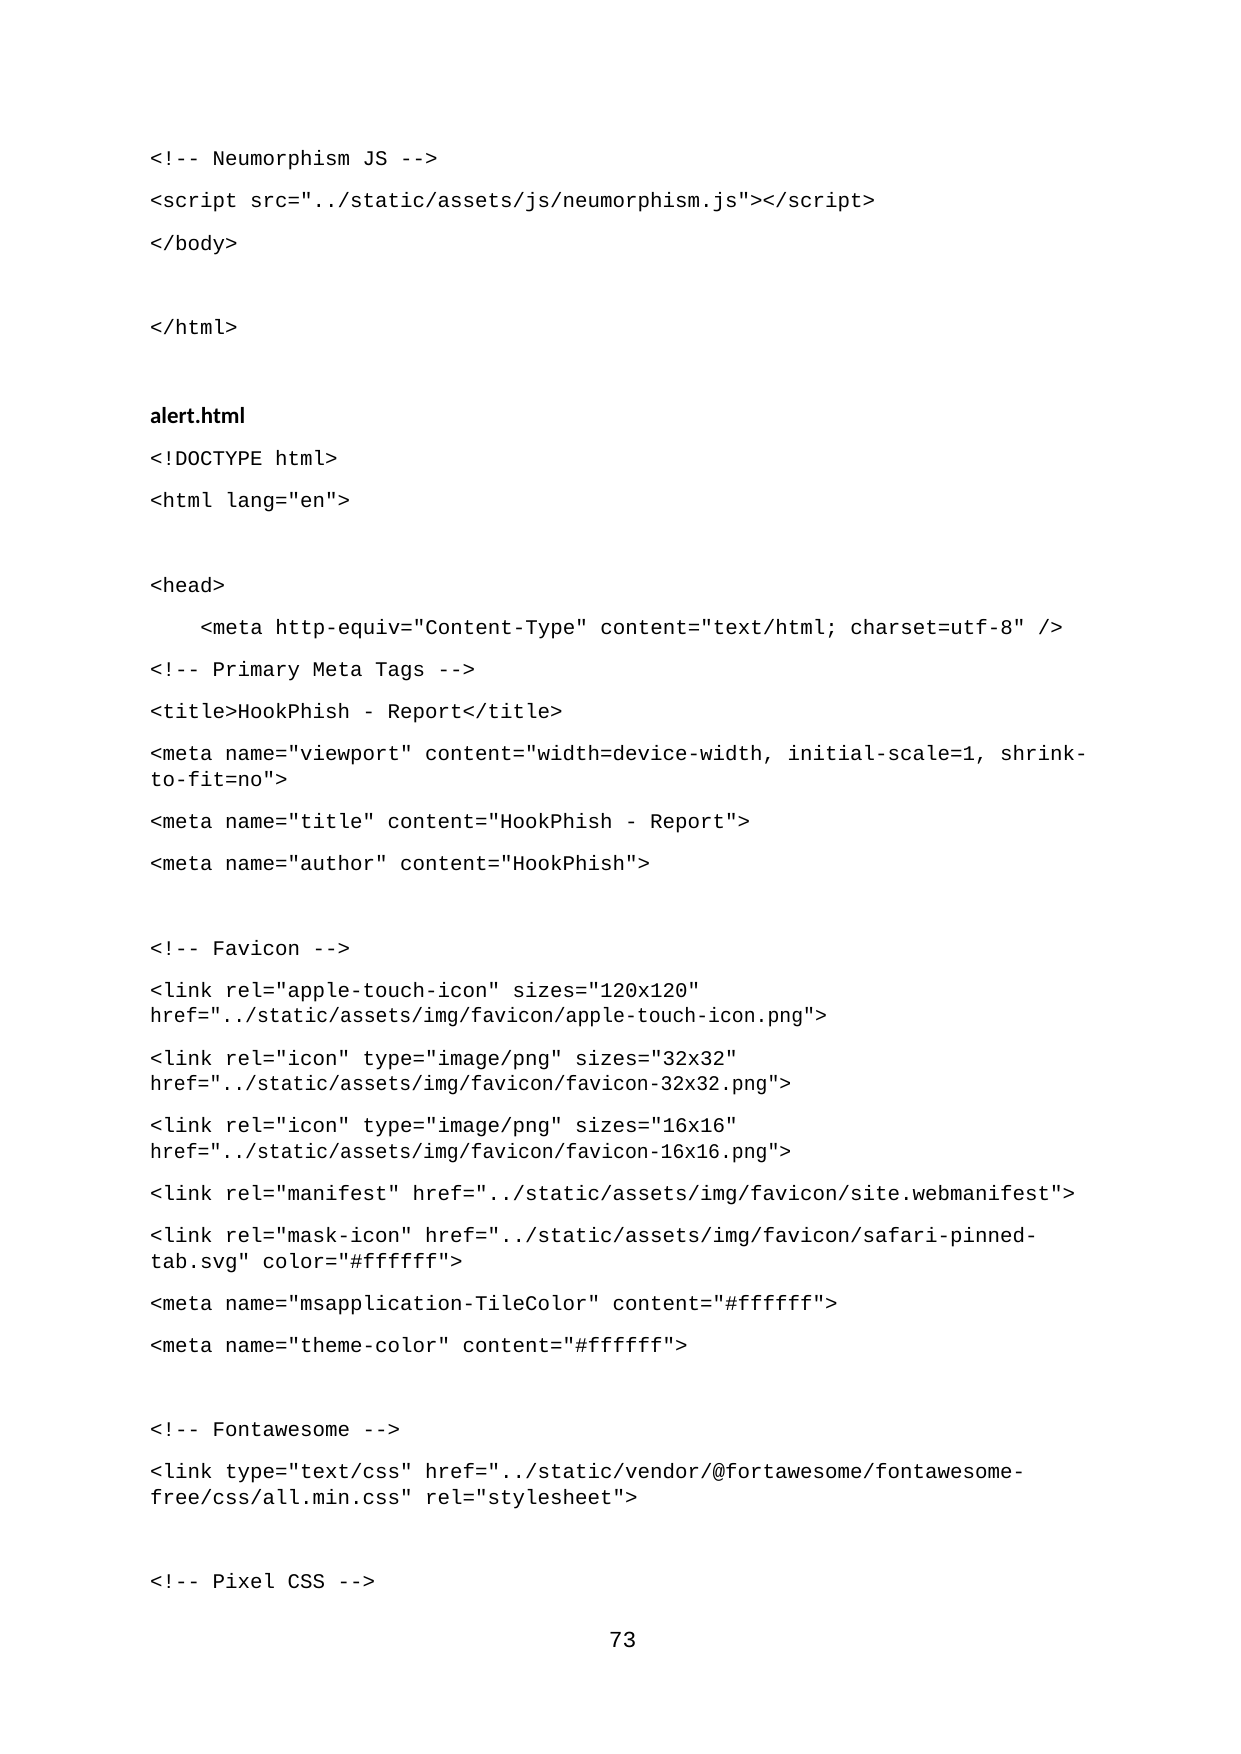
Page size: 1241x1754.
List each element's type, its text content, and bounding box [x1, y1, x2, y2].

subtitle alert.html [150, 401, 1240, 429]
text <!DOCTYPE html> [150, 448, 1240, 472]
text <!-- Primary Meta Tags --> [150, 659, 1240, 683]
text <link rel="icon" type="image/png" sizes="32x32" href="../static/assets/img/favicon/favicon-32x32.png"> [150, 1047, 825, 1097]
text <script src="../static/assets/js/neumorphism.js"></script> [150, 191, 1240, 214]
text <!-- Favicon --> [150, 938, 1240, 961]
text <link rel="apple-touch-icon" sizes="120x120" href="../static/assets/img/favicon/apple-touch-icon.png"> [150, 980, 863, 1029]
text <html lang="en"> [150, 490, 1240, 514]
text </html> [150, 317, 1240, 341]
text <meta name="viewport" content="width=device-width, initial-scale=1, shrink- to-fit=no"> [150, 743, 1088, 793]
text <!-- Pixel CSS --> [150, 1571, 1240, 1595]
text <link rel="icon" type="image/png" sizes="16x16" href="../static/assets/img/favicon/favicon-16x16.png"> [150, 1115, 825, 1164]
text <link type="text/css" href="../static/vendor/@fortawesome/fontawesome- free/css/all.min.css" rel="stylesheet"> [150, 1461, 1027, 1511]
text <!-- Fontawesome --> [150, 1419, 1240, 1443]
text <meta name="author" content="HookPhish"> [150, 853, 1240, 877]
text <meta name="title" content="HookPhish - Report"> [150, 811, 1240, 835]
text <meta name="theme-color" content="#ffffff"> [150, 1335, 1240, 1359]
text <head> [150, 575, 1240, 598]
text </body> [150, 233, 1240, 256]
text <title>HookPhish - Report</title> [150, 701, 1240, 725]
text <meta http-equiv="Content-Type" content="text/html; charset=utf-8" /> [148, 617, 1114, 641]
text <link rel="mask-icon" href="../static/assets/img/favicon/safari-pinned- tab.svg" color="#ffffff"> [150, 1225, 1039, 1274]
text <!-- Neumorphism JS --> [150, 148, 1240, 172]
text <link rel="manifest" href="../static/assets/img/favicon/site.webmanifest"> [150, 1183, 1240, 1207]
text <meta name="msapplication-TileColor" content="#ffffff"> [150, 1293, 1240, 1316]
